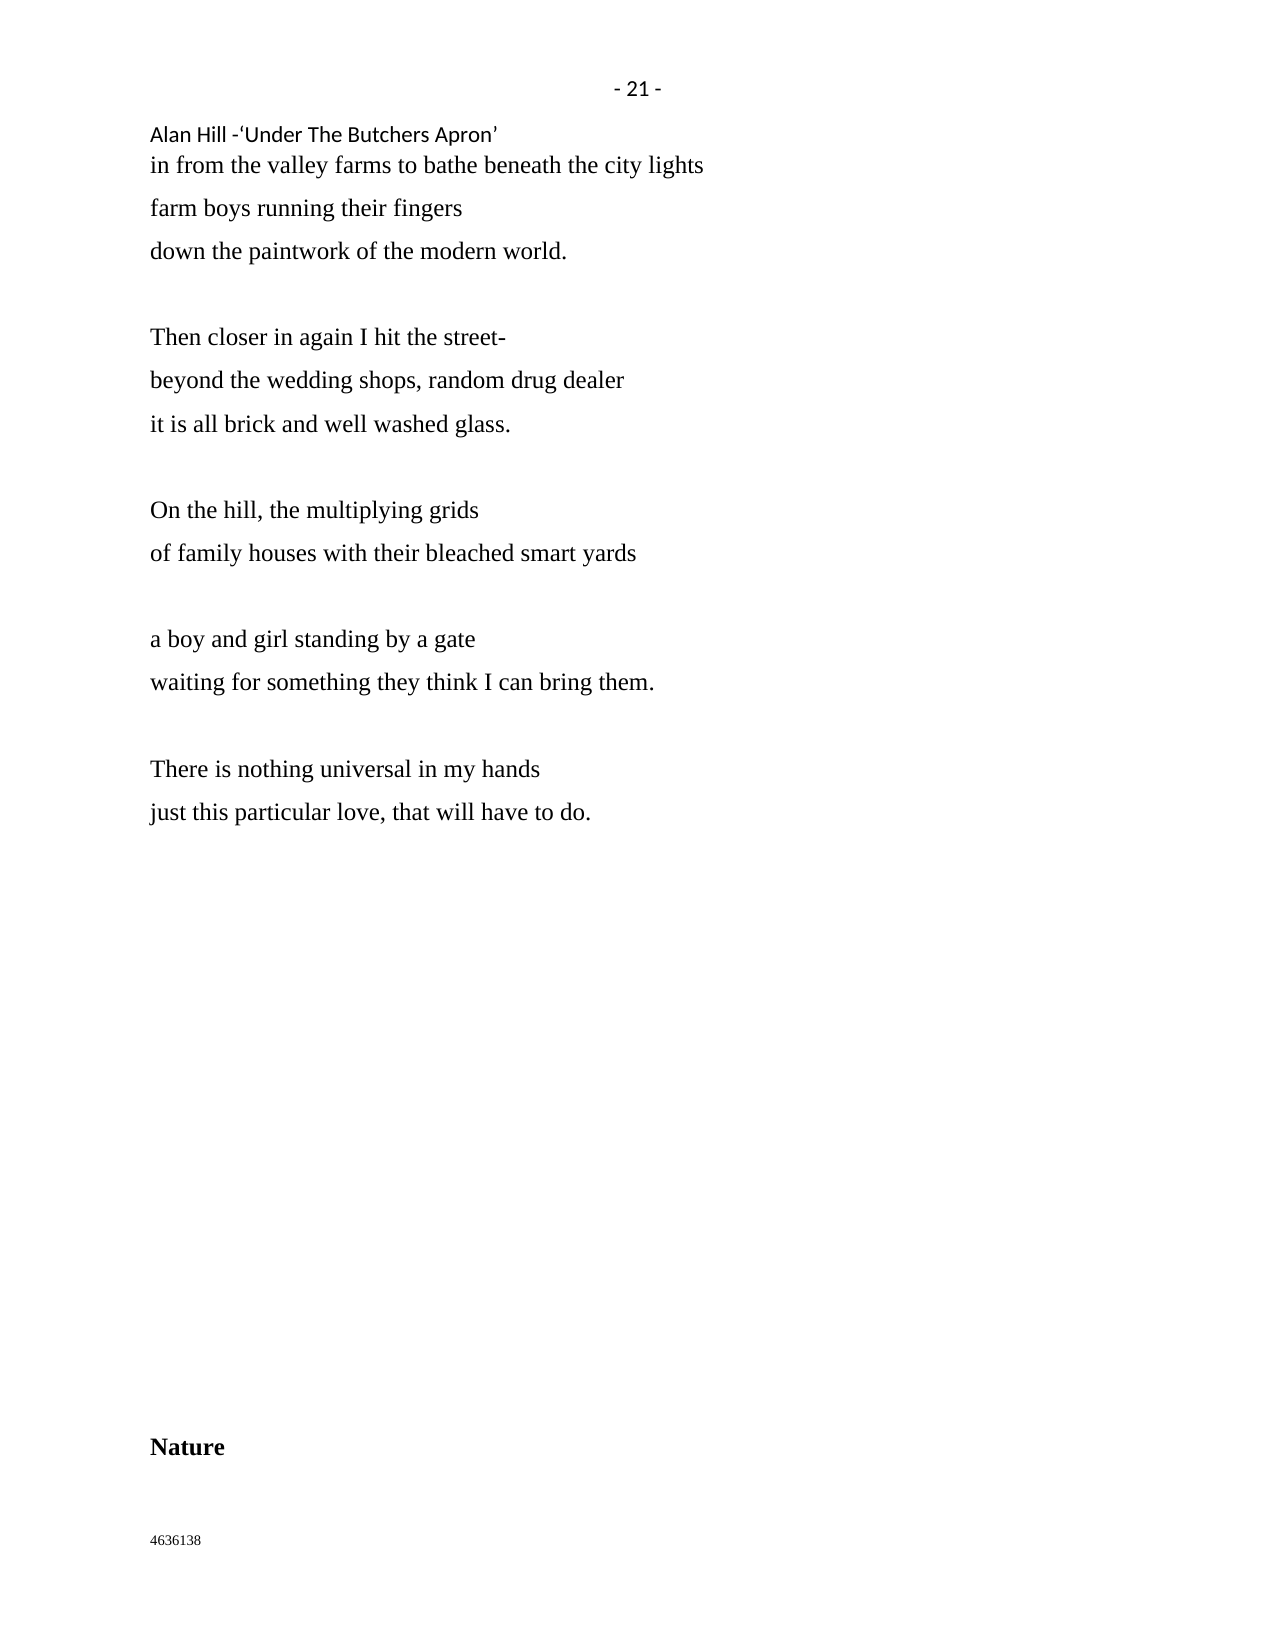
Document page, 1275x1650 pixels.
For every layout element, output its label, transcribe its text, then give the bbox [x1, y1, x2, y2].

text There is nothing universal in my hands [150, 754, 1125, 782]
text beyond the wedding shops, random drug dealer [150, 366, 1125, 394]
text farm boys running their fingers [150, 193, 1125, 222]
text waiting for something they think I can bring them. [150, 667, 1125, 696]
text of family houses with their bleached smart yards [150, 538, 1125, 567]
text Then closer in again I hit the street- [150, 322, 1125, 351]
text down the paintwork of the modern world. [150, 236, 1125, 265]
text in from the valley farms to bathe beneath the city lights [150, 150, 1125, 179]
text a boy and girl standing by a gate [150, 624, 1125, 653]
text just this particular love, that will have to do. [150, 797, 1125, 826]
text On the hill, the multiplying grids [150, 495, 1125, 524]
text Nature [150, 1432, 1125, 1460]
text it is all brick and well washed glass. [150, 409, 1125, 437]
